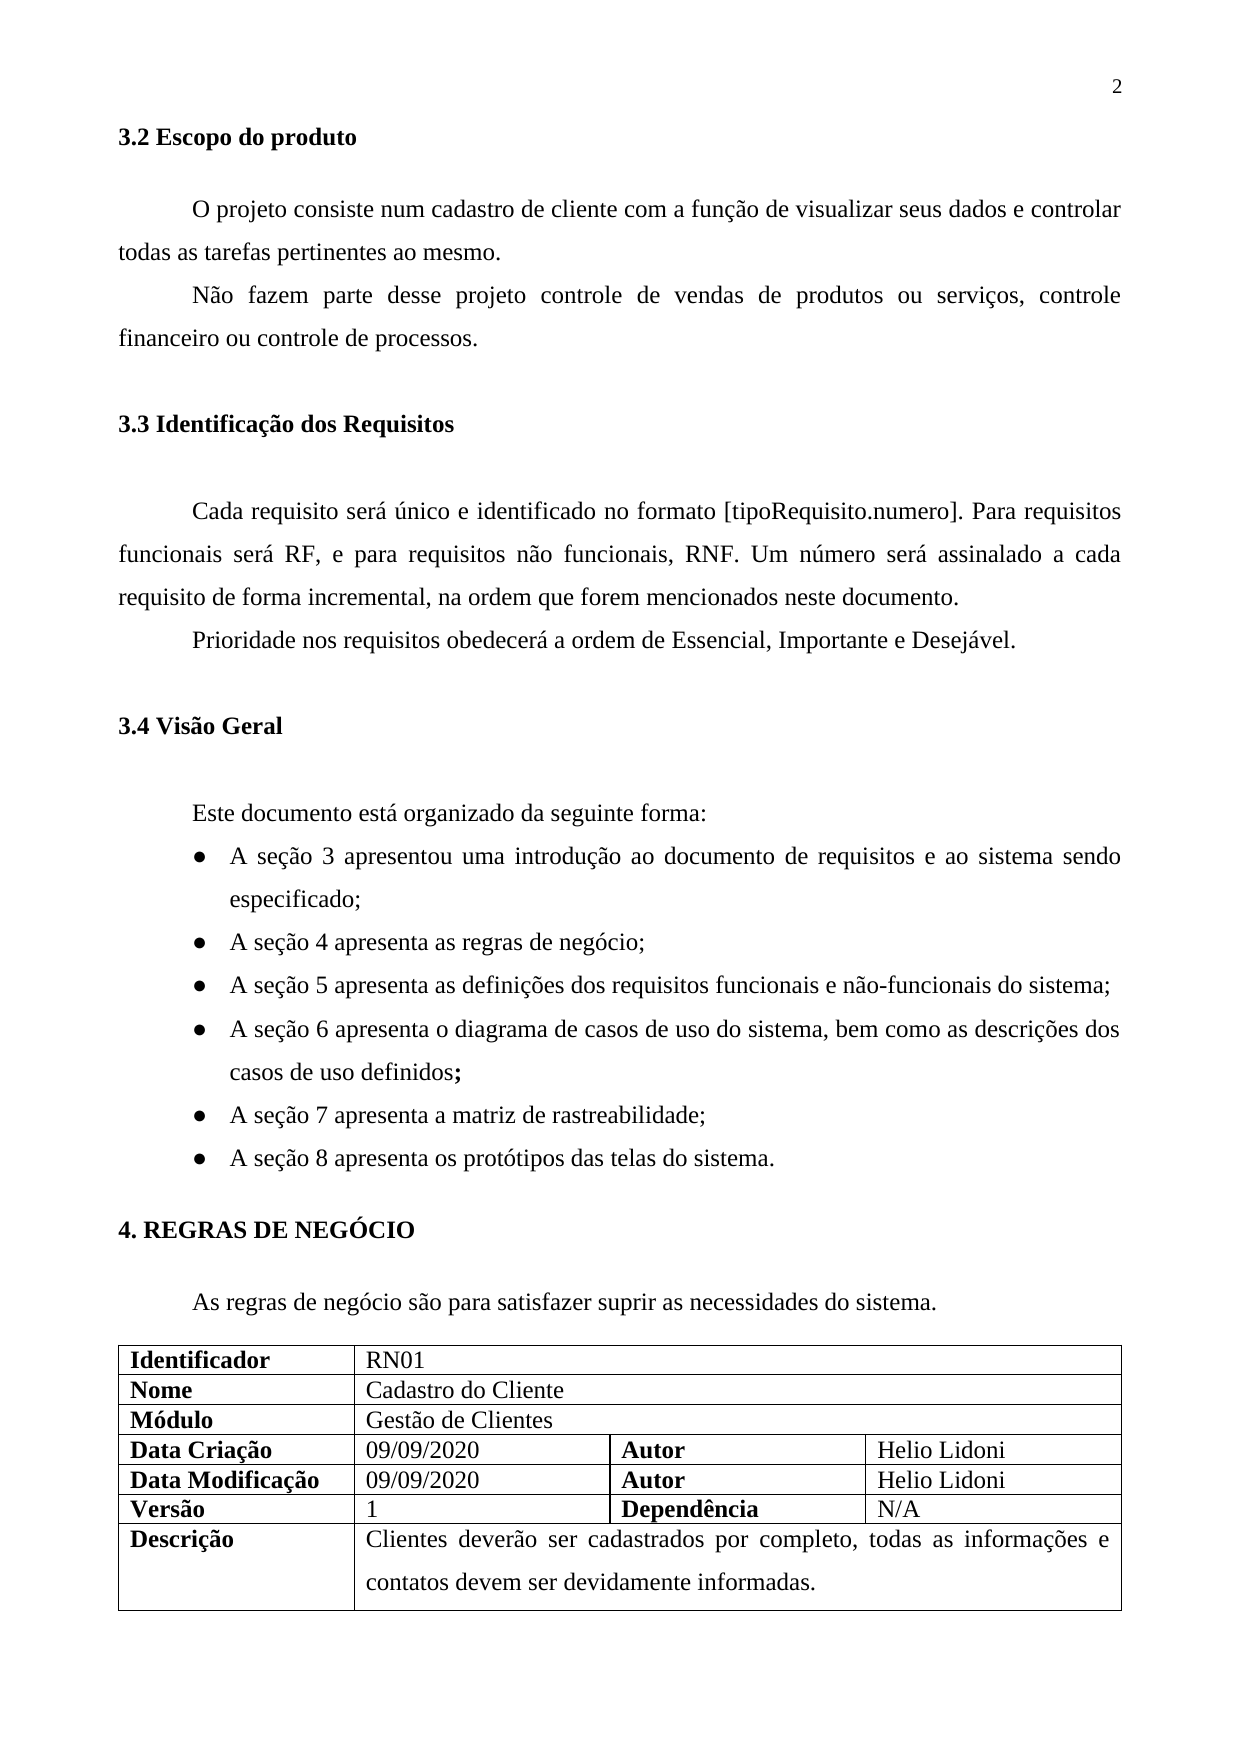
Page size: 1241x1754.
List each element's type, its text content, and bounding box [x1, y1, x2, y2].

list A seção 8 apresenta os protótipos das telas do sistema. [192, 1143, 1122, 1172]
table_cell Gestão de Clientes [355, 1405, 1121, 1434]
list A seção 6 apresenta o diagrama de casos de uso do sistema, bem como as descrições dos casos de uso definidos; [192, 1013, 1122, 1086]
table_header Identificador [119, 1346, 354, 1374]
text As regras de negócio são para satisfazer suprir as necessidades do sistema. [118, 1287, 1122, 1316]
table_cell 09/09/2020 [355, 1435, 609, 1464]
table_cell Módulo [119, 1405, 354, 1434]
list A seção 3 apresentou uma introdução ao documento de requisitos e ao sistema sendo especificado; [192, 841, 1122, 913]
table_cell Dependência [611, 1495, 865, 1523]
table_cell Helio Lidoni [866, 1435, 1121, 1464]
table_cell 09/09/2020 [355, 1465, 609, 1493]
list A seção 4 apresenta as regras de negócio; [192, 927, 1122, 956]
subtitle 4. REGRAS DE NEGÓCIO [118, 1215, 1122, 1244]
table_header RN01 [355, 1346, 1121, 1374]
table_cell Clientes deverão ser cadastrados por completo, todas as informações e contatos devem ser devidamente informadas. [355, 1524, 1121, 1610]
table_cell Nome [119, 1375, 354, 1404]
table_cell N/A [866, 1495, 1121, 1523]
text 3.4 Visão Geral [118, 711, 1122, 740]
table_cell Versão [119, 1495, 354, 1523]
table_cell Autor [611, 1465, 865, 1493]
text Prioridade nos requisitos obedecerá a ordem de Essencial, Importante e Desejável. [118, 625, 1122, 654]
text Não fazem parte desse projeto controle de vendas de produtos ou serviços, controle financeiro ou controle de processos. [118, 280, 1122, 352]
subtitle 3.2 Escopo do produto [118, 122, 1122, 151]
table_cell Data Criação [119, 1435, 354, 1464]
text 3.3 Identificação dos Requisitos [118, 409, 1122, 438]
text Este documento está organizado da seguinte forma: [118, 798, 1122, 826]
list A seção 5 apresenta as definições dos requisitos funcionais e não-funcionais do sistema; [192, 970, 1122, 999]
table_cell 1 [355, 1495, 609, 1523]
table_cell Data Modificação [119, 1465, 354, 1493]
table_cell Autor [611, 1435, 865, 1464]
table_cell Descrição [119, 1524, 354, 1610]
text O projeto consiste num cadastro de cliente com a função de visualizar seus dados e controlar todas as tarefas pertinentes ao mesmo. [118, 194, 1122, 266]
text Cada requisito será único e identificado no formato [tipoRequisito.numero]. Para requisitos funcionais será RF, e para requisitos não funcionais, RNF. Um número será assinalado a cada requisito de forma incremental, na ordem que forem mencionados neste documento. [118, 496, 1122, 611]
table_cell Helio Lidoni [866, 1465, 1121, 1493]
table_cell Cadastro do Cliente [355, 1375, 1121, 1404]
list A seção 7 apresenta a matriz de rastreabilidade; [192, 1100, 1122, 1129]
